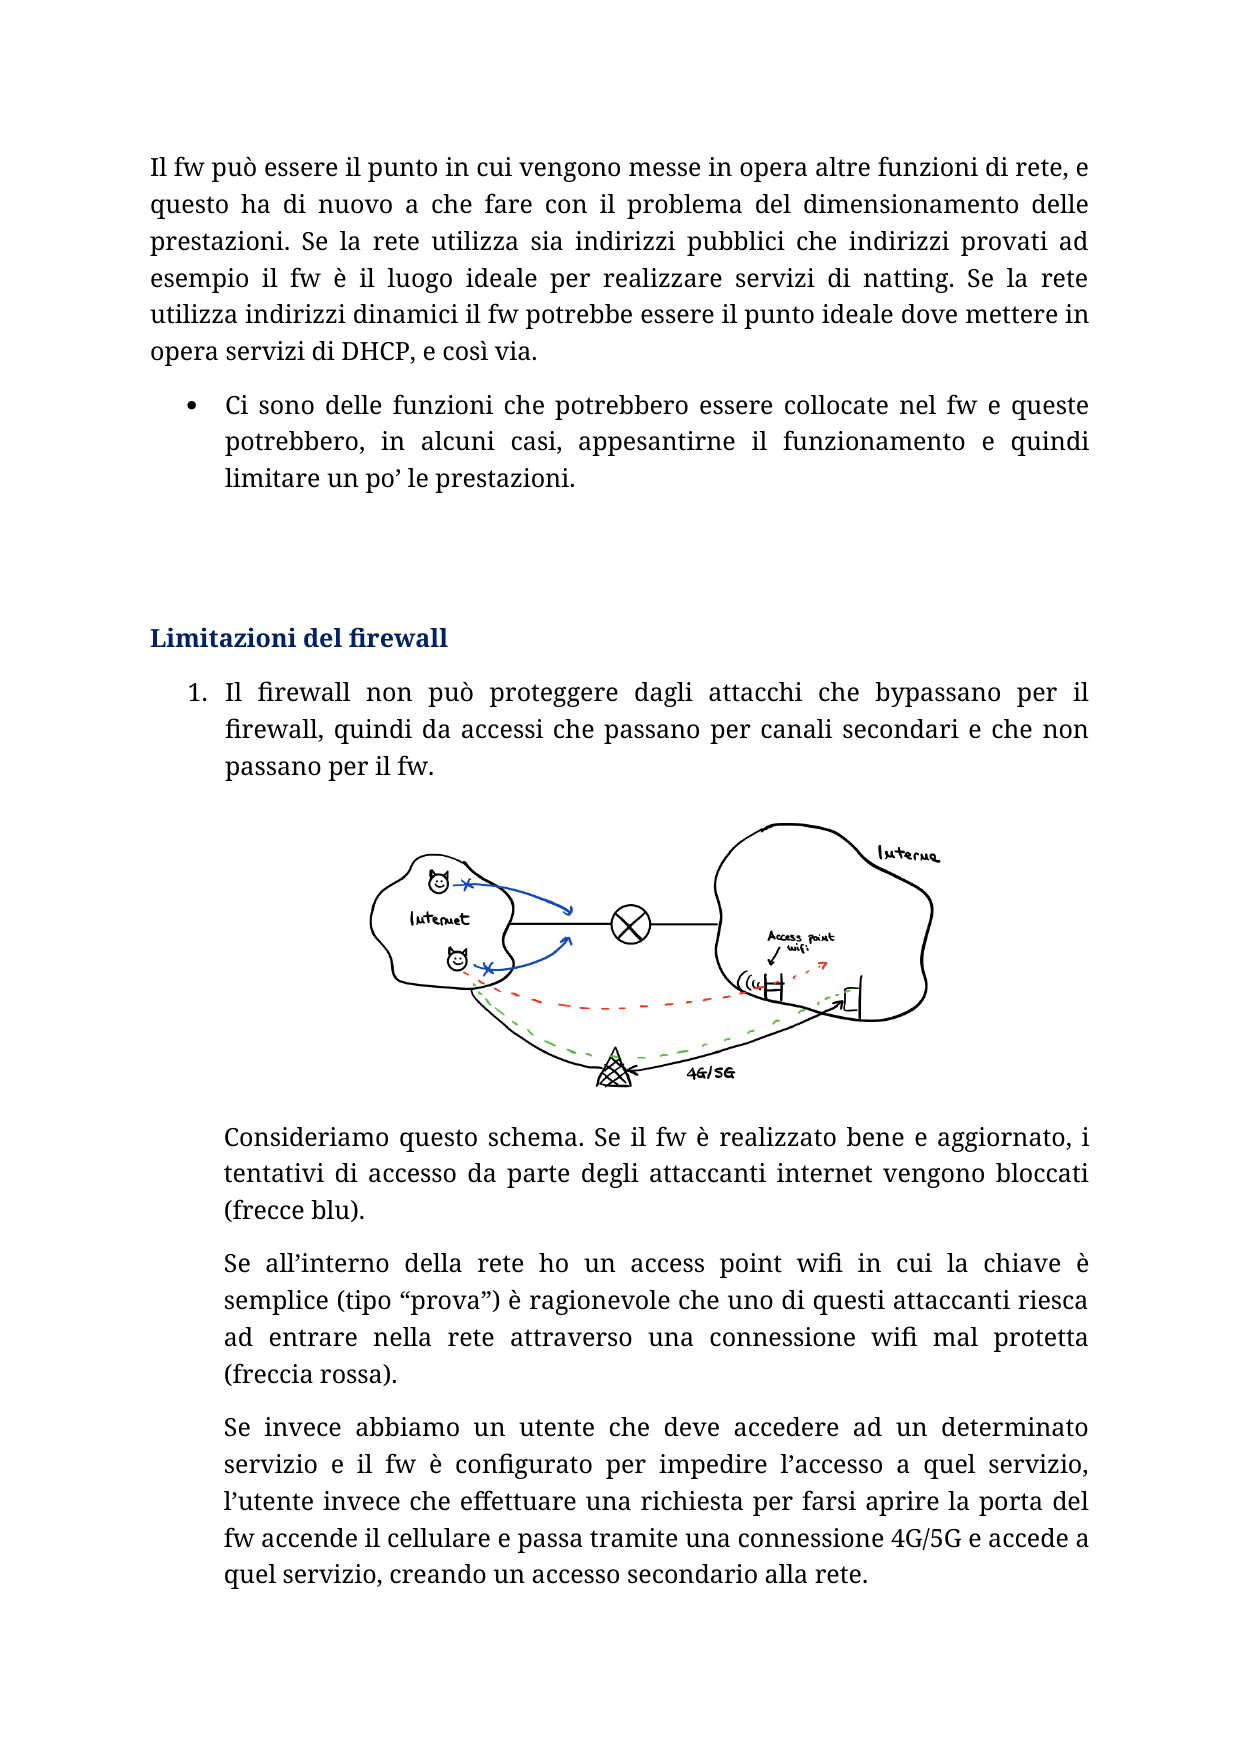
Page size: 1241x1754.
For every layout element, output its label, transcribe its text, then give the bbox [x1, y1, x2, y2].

picture [345, 801, 969, 1101]
list Il firewall non può proteggere dagli attacchi che bypassano per il firewall, quindi da accessi che passano per canali secondari e che non passano per il fw. [187, 674, 1090, 782]
text Se invece abbiamo un utente che deve accedere ad un determinato servizio e il fw è configurato per impedire l’accesso a quel servizio, l’utente invece che effettuare una richiesta per farsi aprire la porta del fw accende il cellulare e passa tramite una connessione 4G/5G e accede a quel servizio, creando un accesso secondario alla rete. [224, 1410, 1090, 1591]
text Limitazioni del firewall [150, 621, 1090, 655]
text Se all’interno della rete ho un access point wifi in cui la chiave è semplice (tipo “prova”) è ragionevole che uno di questi attaccanti riesca ad entrare nella rete attraverso una connessione wifi mal protetta (freccia rossa). [224, 1246, 1090, 1391]
text Consideriamo questo schema. Se il fw è realizzato bene e aggiornato, i tentativi di accesso da parte degli attaccanti internet vengono bloccati (frecce blu). [224, 1119, 1090, 1227]
text Il fw può essere il punto in cui vengono messe in opera altre funzioni di rete, e questo ha di nuovo a che fare con il problema del dimensionamento delle prestazioni. Se la rete utilizza sia indirizzi pubblici che indirizzi provati ad esempio il fw è il luogo ideale per realizzare servizi di natting. Se la rete utilizza indirizzi dinamici il fw potrebbe essere il punto ideale dove mettere in opera servizi di DHCP, e così via. [150, 150, 1090, 368]
list Ci sono delle funzioni che potrebbero essere collocate nel fw e queste potrebbero, in alcuni casi, appesantirne il funzionamento e quindi limitare un po’ le prestazioni. [187, 387, 1090, 495]
